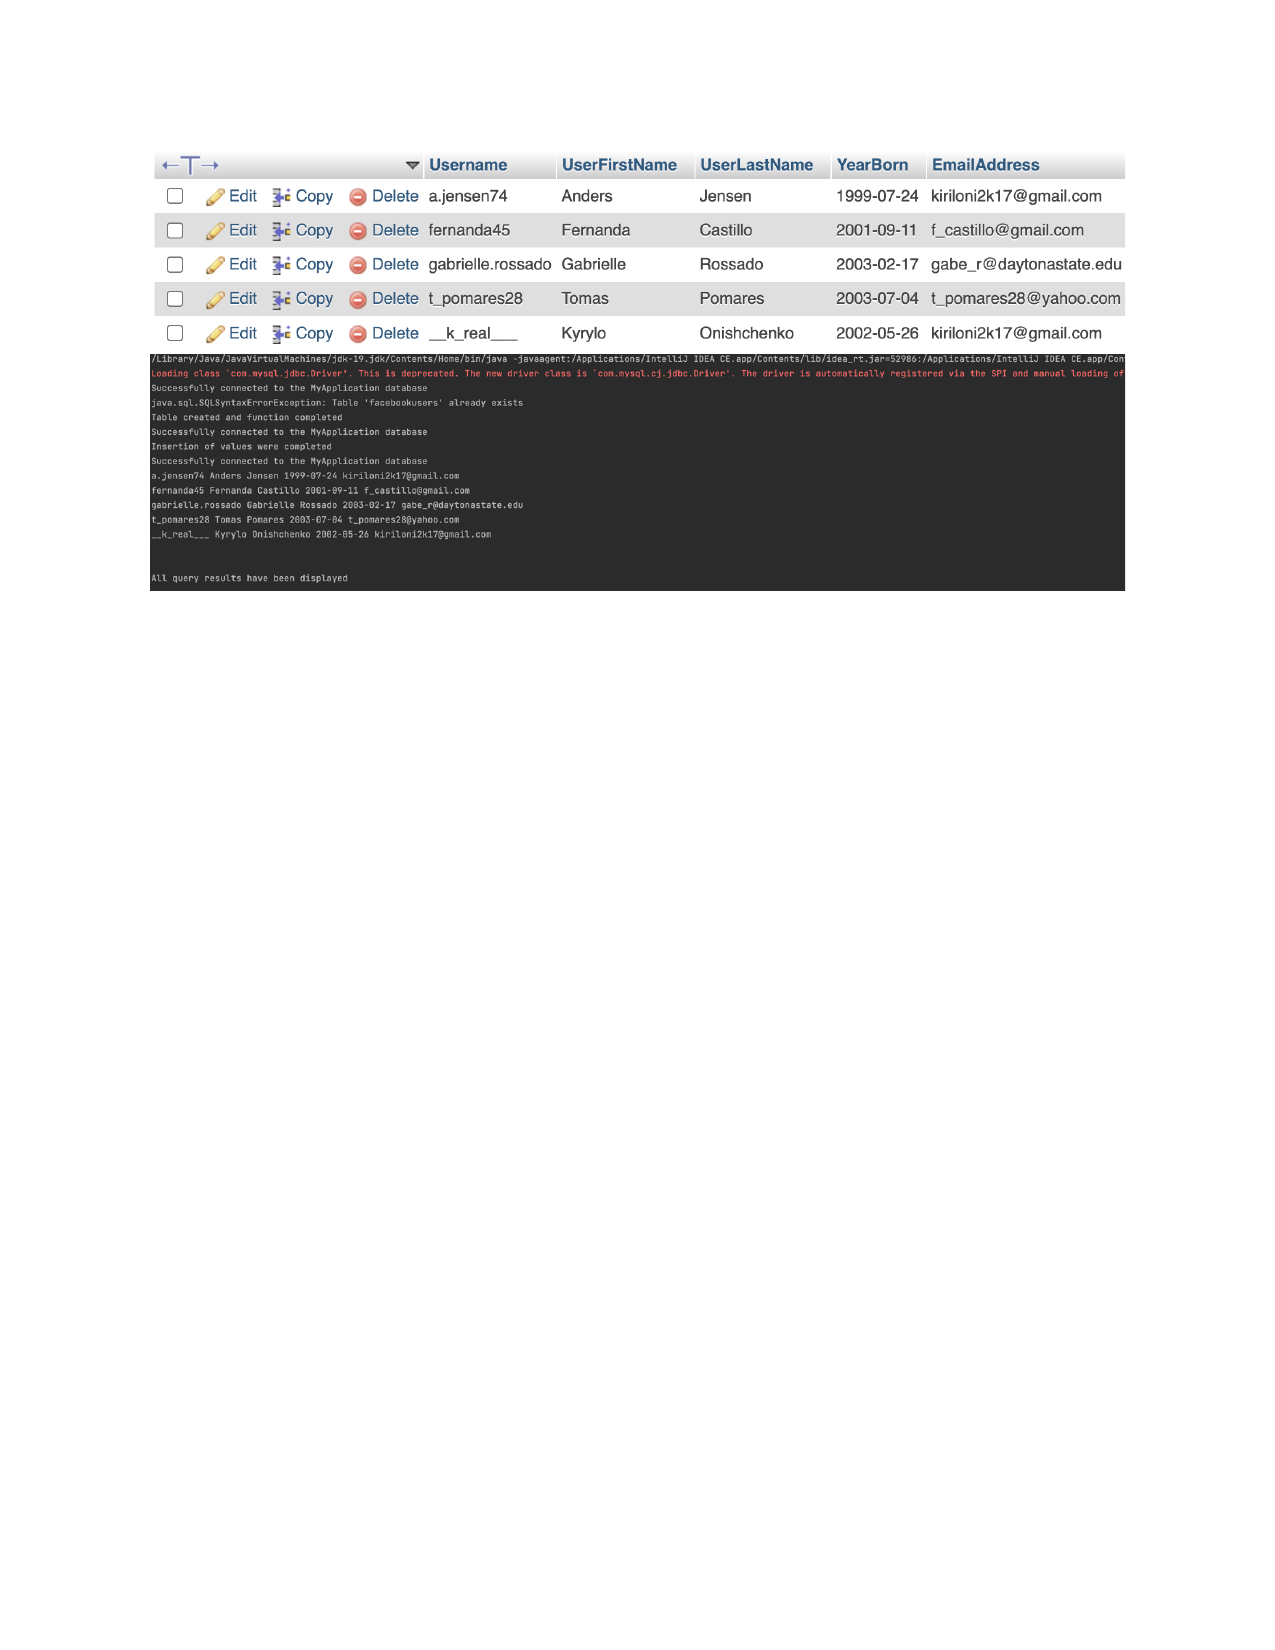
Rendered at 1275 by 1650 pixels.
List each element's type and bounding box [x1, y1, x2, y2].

picture [150, 150, 1125, 591]
